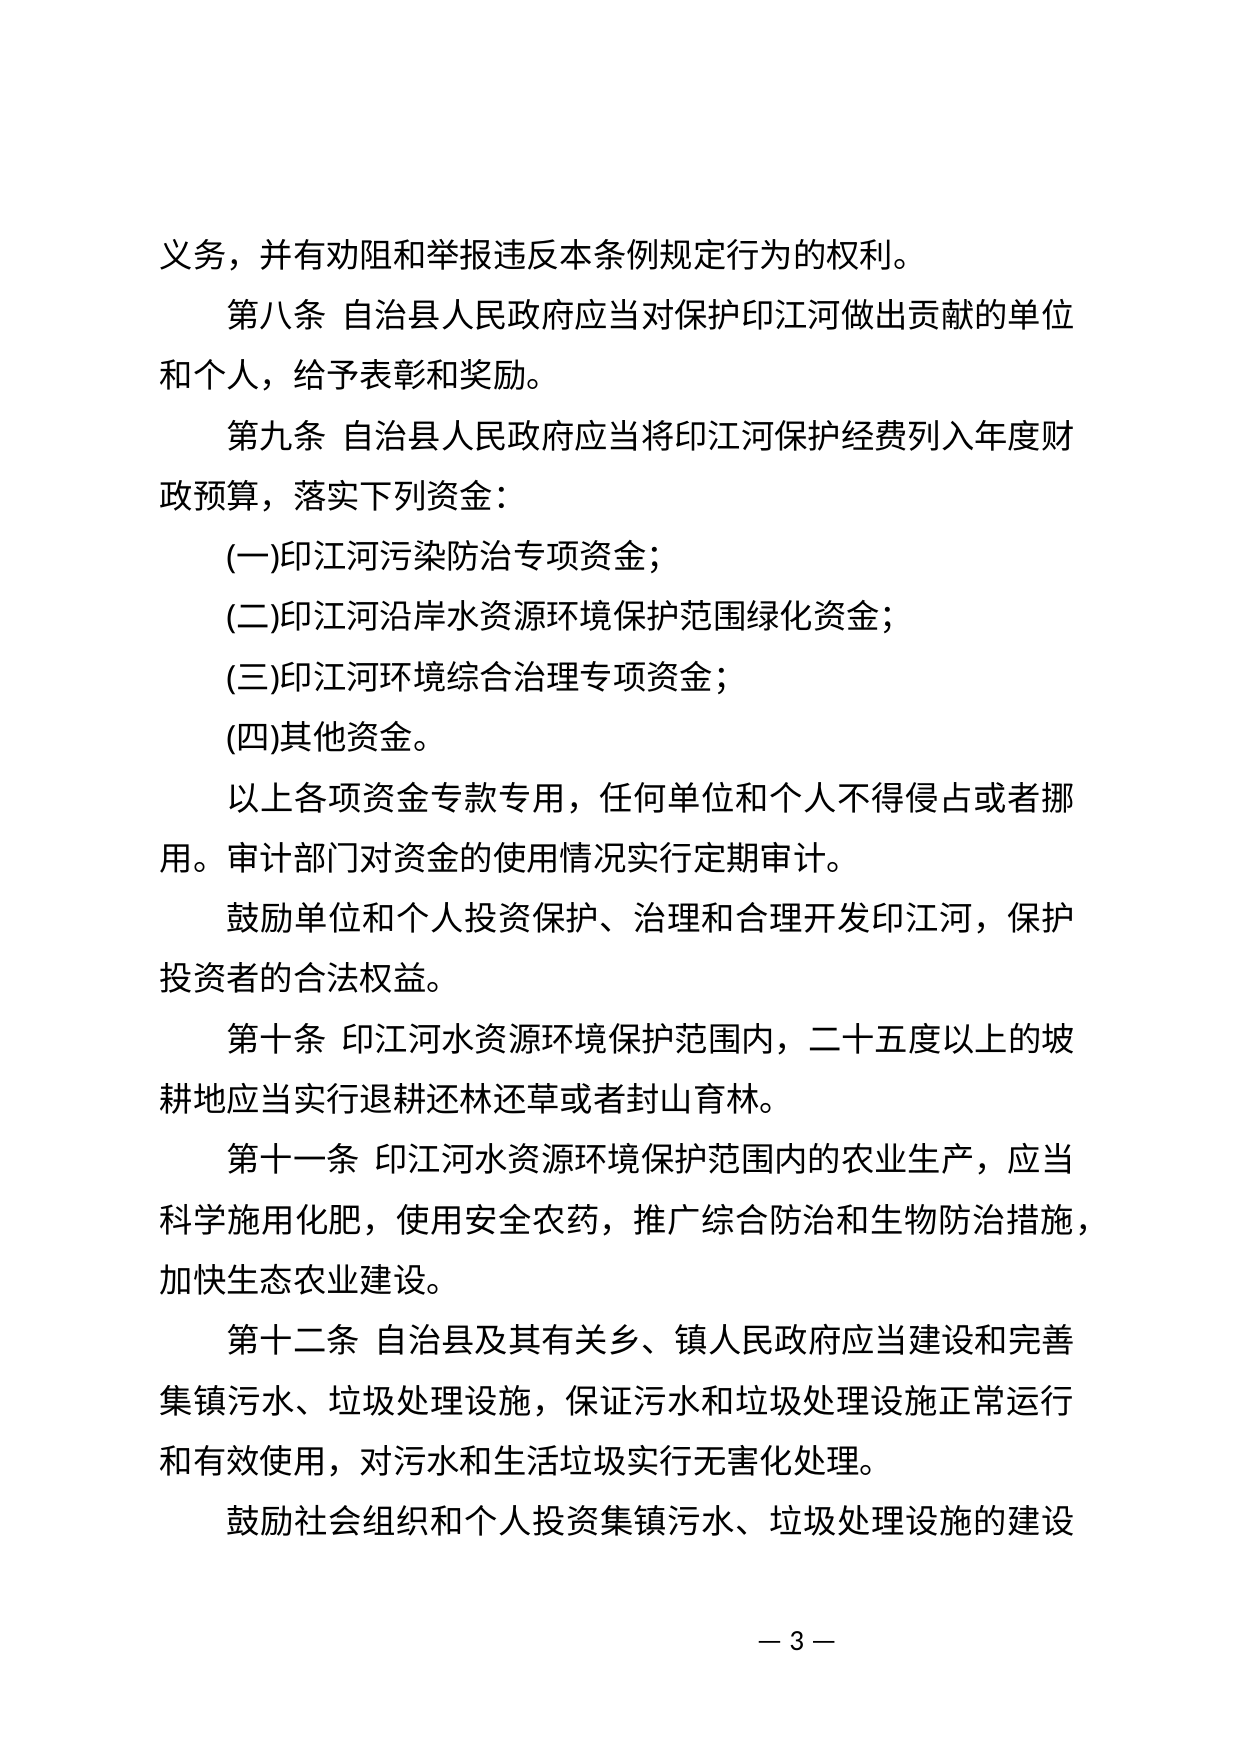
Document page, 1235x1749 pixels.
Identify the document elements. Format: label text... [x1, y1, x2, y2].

text (四)其他资金。 [159, 705, 1075, 765]
text 第九条 自治县人民政府应当将印江河保护经费列入年度财政预算，落实下列资金： [159, 403, 1075, 524]
text 第十二条 自治县及其有关乡、镇人民政府应当建设和完善集镇污水、垃圾处理设施，保证污水和垃圾处理设施正常运行和有效使用，对污水和生活垃圾实行无害化处理。 [159, 1308, 1075, 1489]
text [159, 222, 1075, 283]
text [159, 1489, 1075, 1549]
text (三)印江河环境综合治理专项资金； [159, 644, 1075, 705]
text 第十条 印江河水资源环境保护范围内，二十五度以上的坡耕地应当实行退耕还林还草或者封山育林。 [159, 1006, 1075, 1127]
text 第十一条 印江河水资源环境保护范围内的农业生产，应当科学施用化肥，使用安全农药，推广综合防治和生物防治措施，加快生态农业建设。 [159, 1127, 1075, 1308]
text 以上各项资金专款专用，任何单位和个人不得侵占或者挪用。审计部门对资金的使用情况实行定期审计。 [159, 765, 1075, 886]
text (一)印江河污染防治专项资金； [159, 524, 1075, 584]
text (二)印江河沿岸水资源环境保护范围绿化资金； [159, 584, 1075, 644]
text 第八条 自治县人民政府应当对保护印江河做出贡献的单位和个人，给予表彰和奖励。 [159, 283, 1075, 403]
text 鼓励单位和个人投资保护、治理和合理开发印江河，保护投资者的合法权益。 [159, 886, 1075, 1006]
